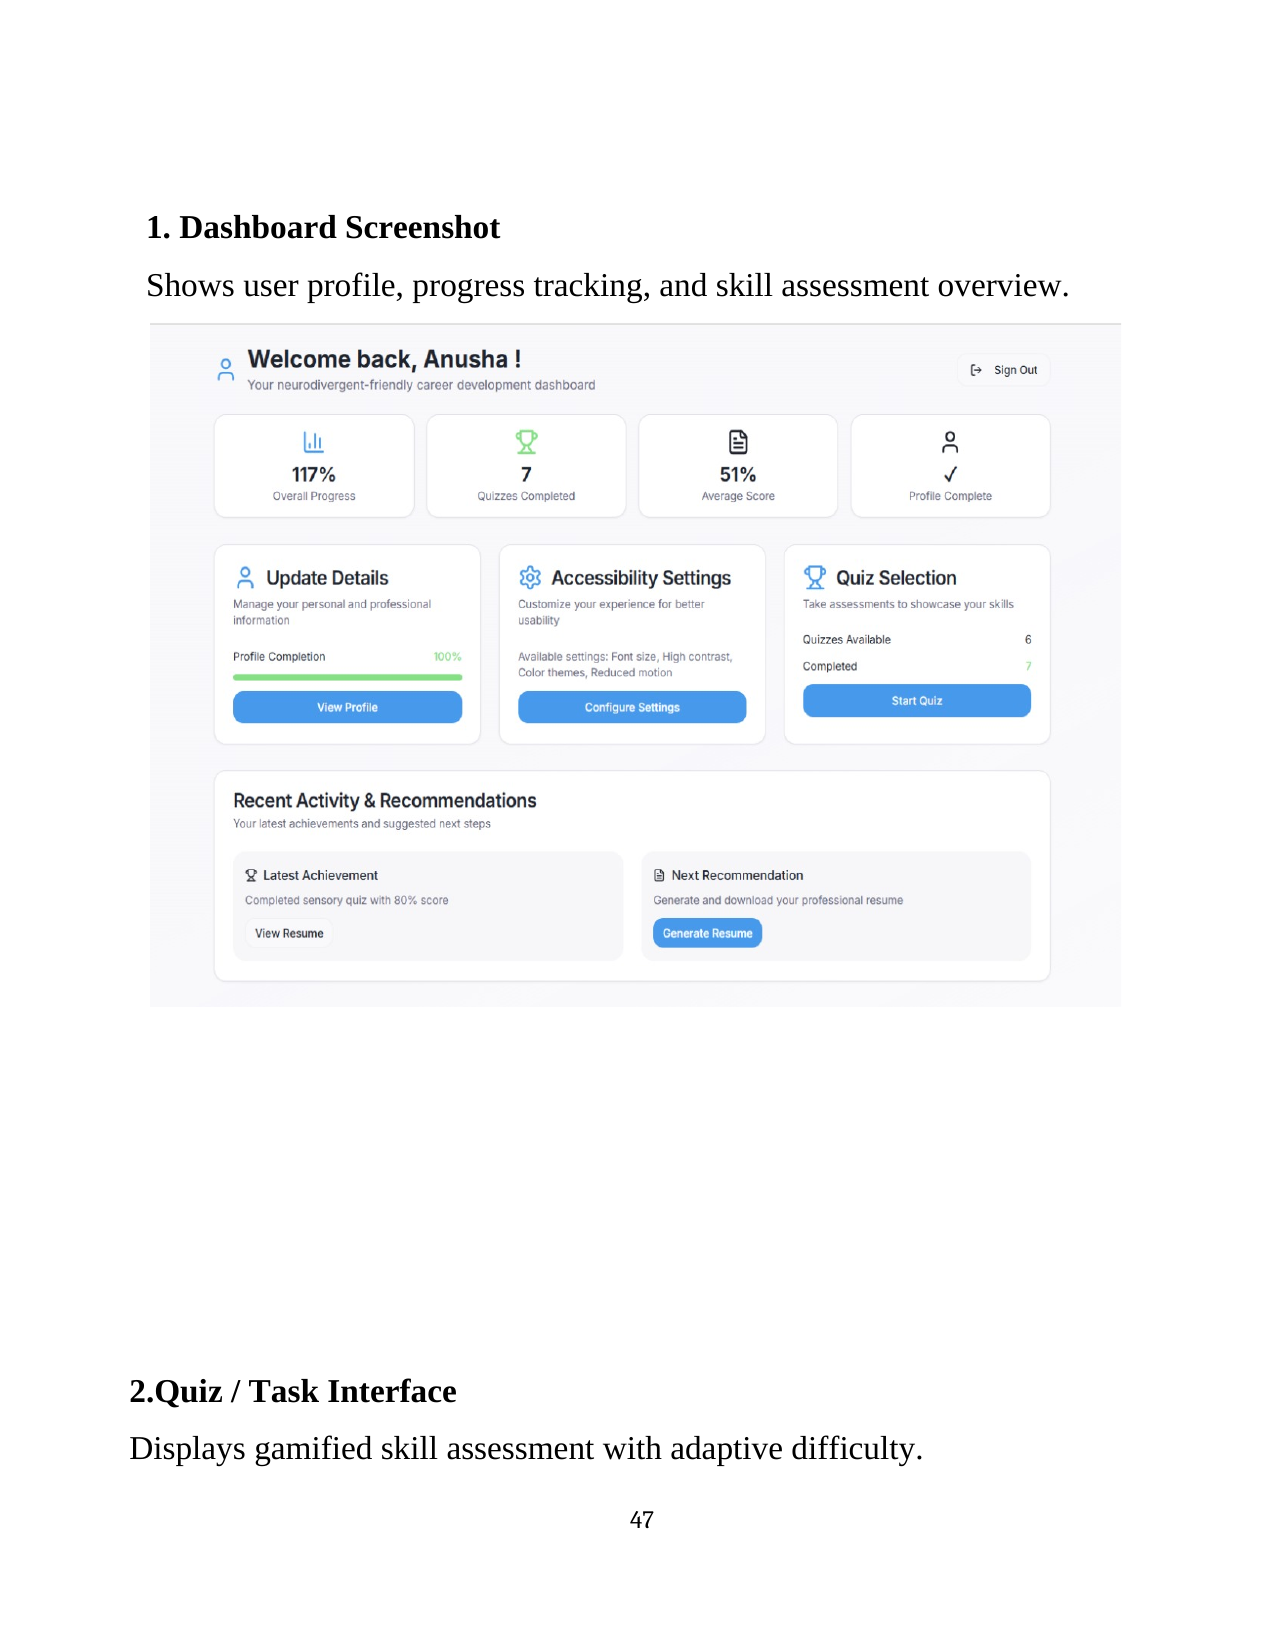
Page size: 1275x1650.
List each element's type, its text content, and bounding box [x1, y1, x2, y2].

text 1. Dashboard Screenshot Shows user profile, progress tracking, and skill assessment overview. [112, 207, 1162, 303]
text 2.Quiz / Task Interface Displays gamified skill assessment with adaptive difficulty. [112, 1371, 1162, 1467]
picture [150, 322, 1122, 1007]
